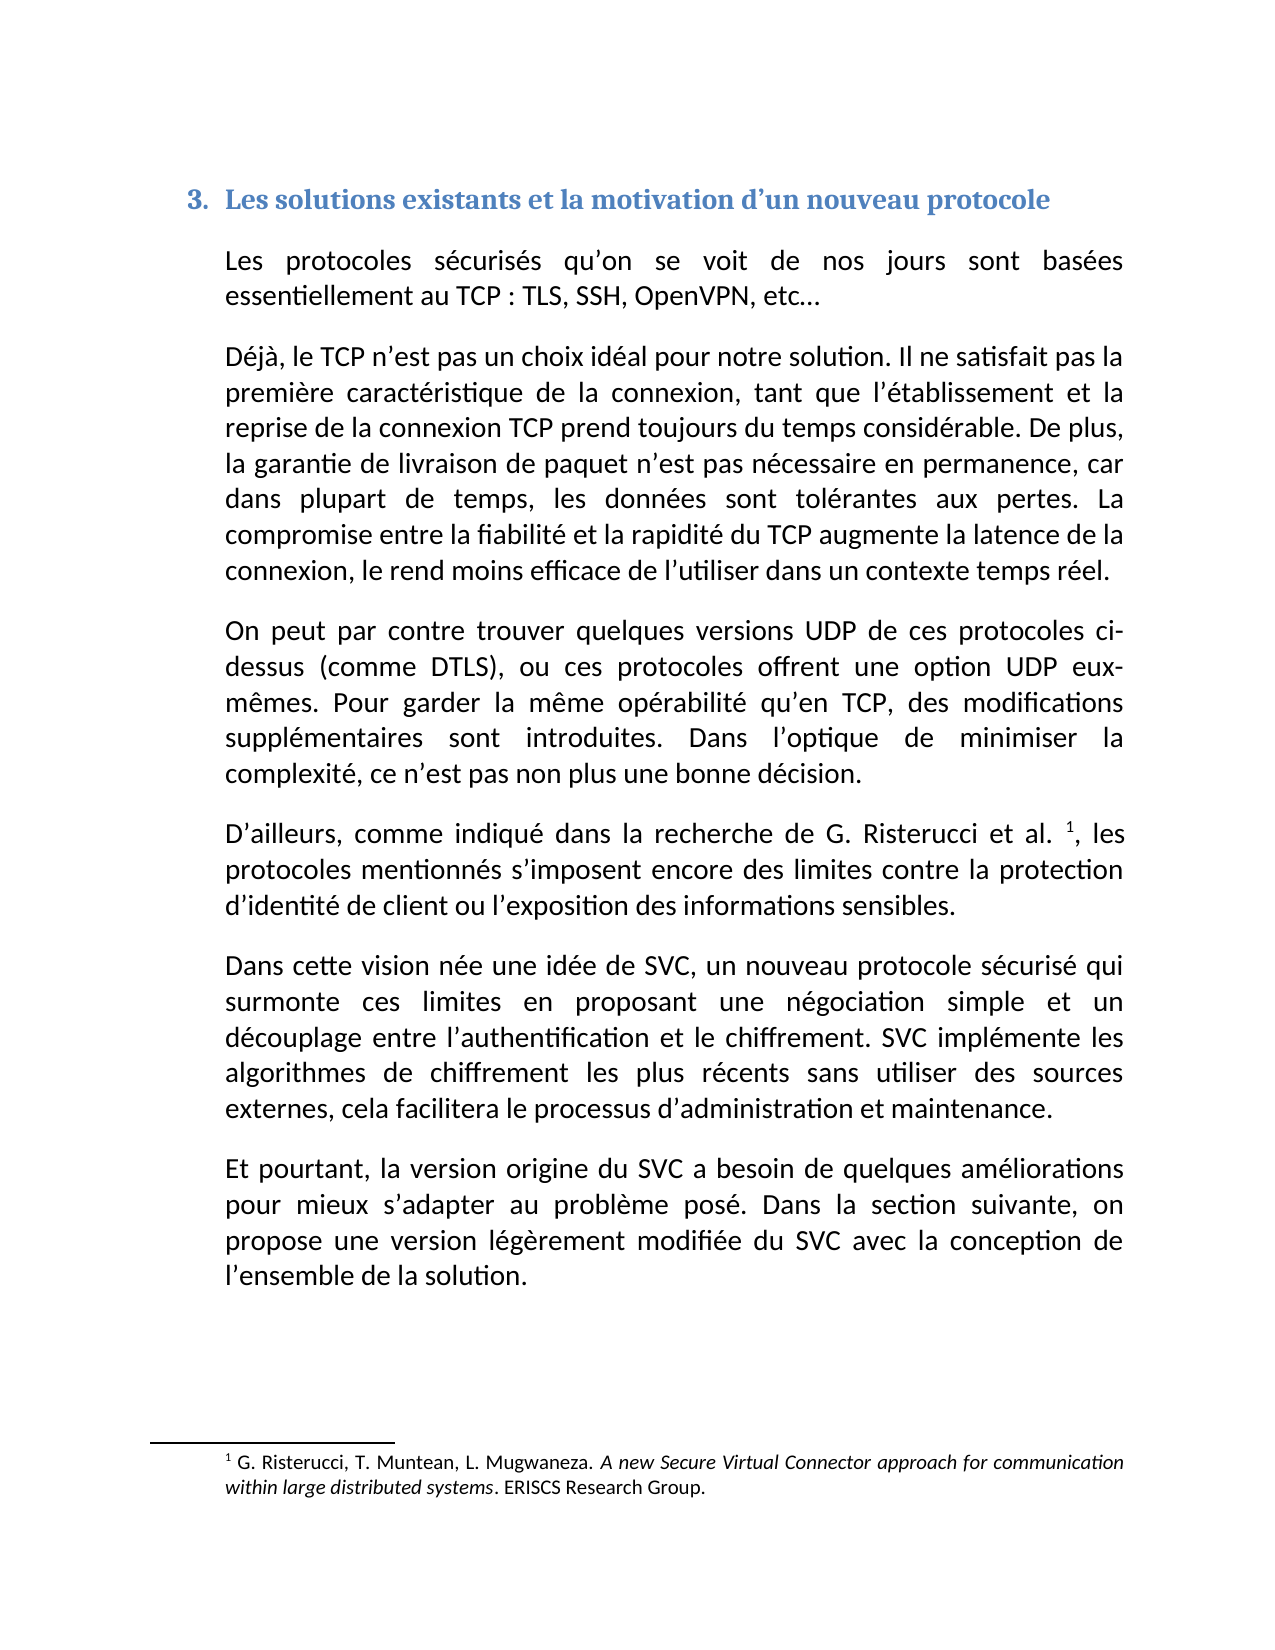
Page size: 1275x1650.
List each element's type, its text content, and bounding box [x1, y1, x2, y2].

text Déjà, le TCP n’est pas un choix idéal pour notre solution. Il ne satisfait pas la première caractéristique de la connexion, tant que l’établissement et la reprise de la connexion TCP prend toujours du temps considérable. De plus, la garantie de livraison de paquet n’est pas nécessaire en permanence, car dans plupart de temps, les données sont tolérantes aux pertes. La compromise entre la fiabilité et la rapidité du TCP augmente la latence de la connexion, le rend moins efficace de l’utiliser dans un contexte temps réel. [225, 338, 1125, 587]
subtitle Les solutions existants et la motivation d’un nouveau protocole [187, 183, 1125, 217]
text D’ailleurs, comme indiqué dans la recherche de G. Risterucci et al. , les protocoles mentionnés s’imposent encore des limites contre la protection d’identité de client ou l’exposition des informations sensibles. [225, 816, 1125, 922]
text Dans cette vision née une idée de SVC, un nouveau protocole sécurisé qui surmonte ces limites en proposant une négociation simple et un découplage entre l’authentification et le chiffrement. SVC implémente les algorithmes de chiffrement les plus récents sans utiliser des sources externes, cela facilitera le processus d’administration et maintenance. [225, 947, 1125, 1126]
text Et pourtant, la version origine du SVC a besoin de quelques améliorations pour mieux s’adapter au problème posé. Dans la section suivante, on propose une version légèrement modifiée du SVC avec la conception de l’ensemble de la solution. [225, 1151, 1125, 1293]
text On peut par contre trouver quelques versions UDP de ces protocoles ci-dessus (comme DTLS), ou ces protocoles offrent une option UDP eux-mêmes. Pour garder la même opérabilité qu’en TCP, des modifications supplémentaires sont introduites. Dans l’optique de minimiser la complexité, ce n’est pas non plus une bonne décision. [225, 612, 1125, 791]
text Les protocoles sécurisés qu’on se voit de nos jours sont basées essentiellement au TCP : TLS, SSH, OpenVPN, etc… [225, 242, 1125, 313]
